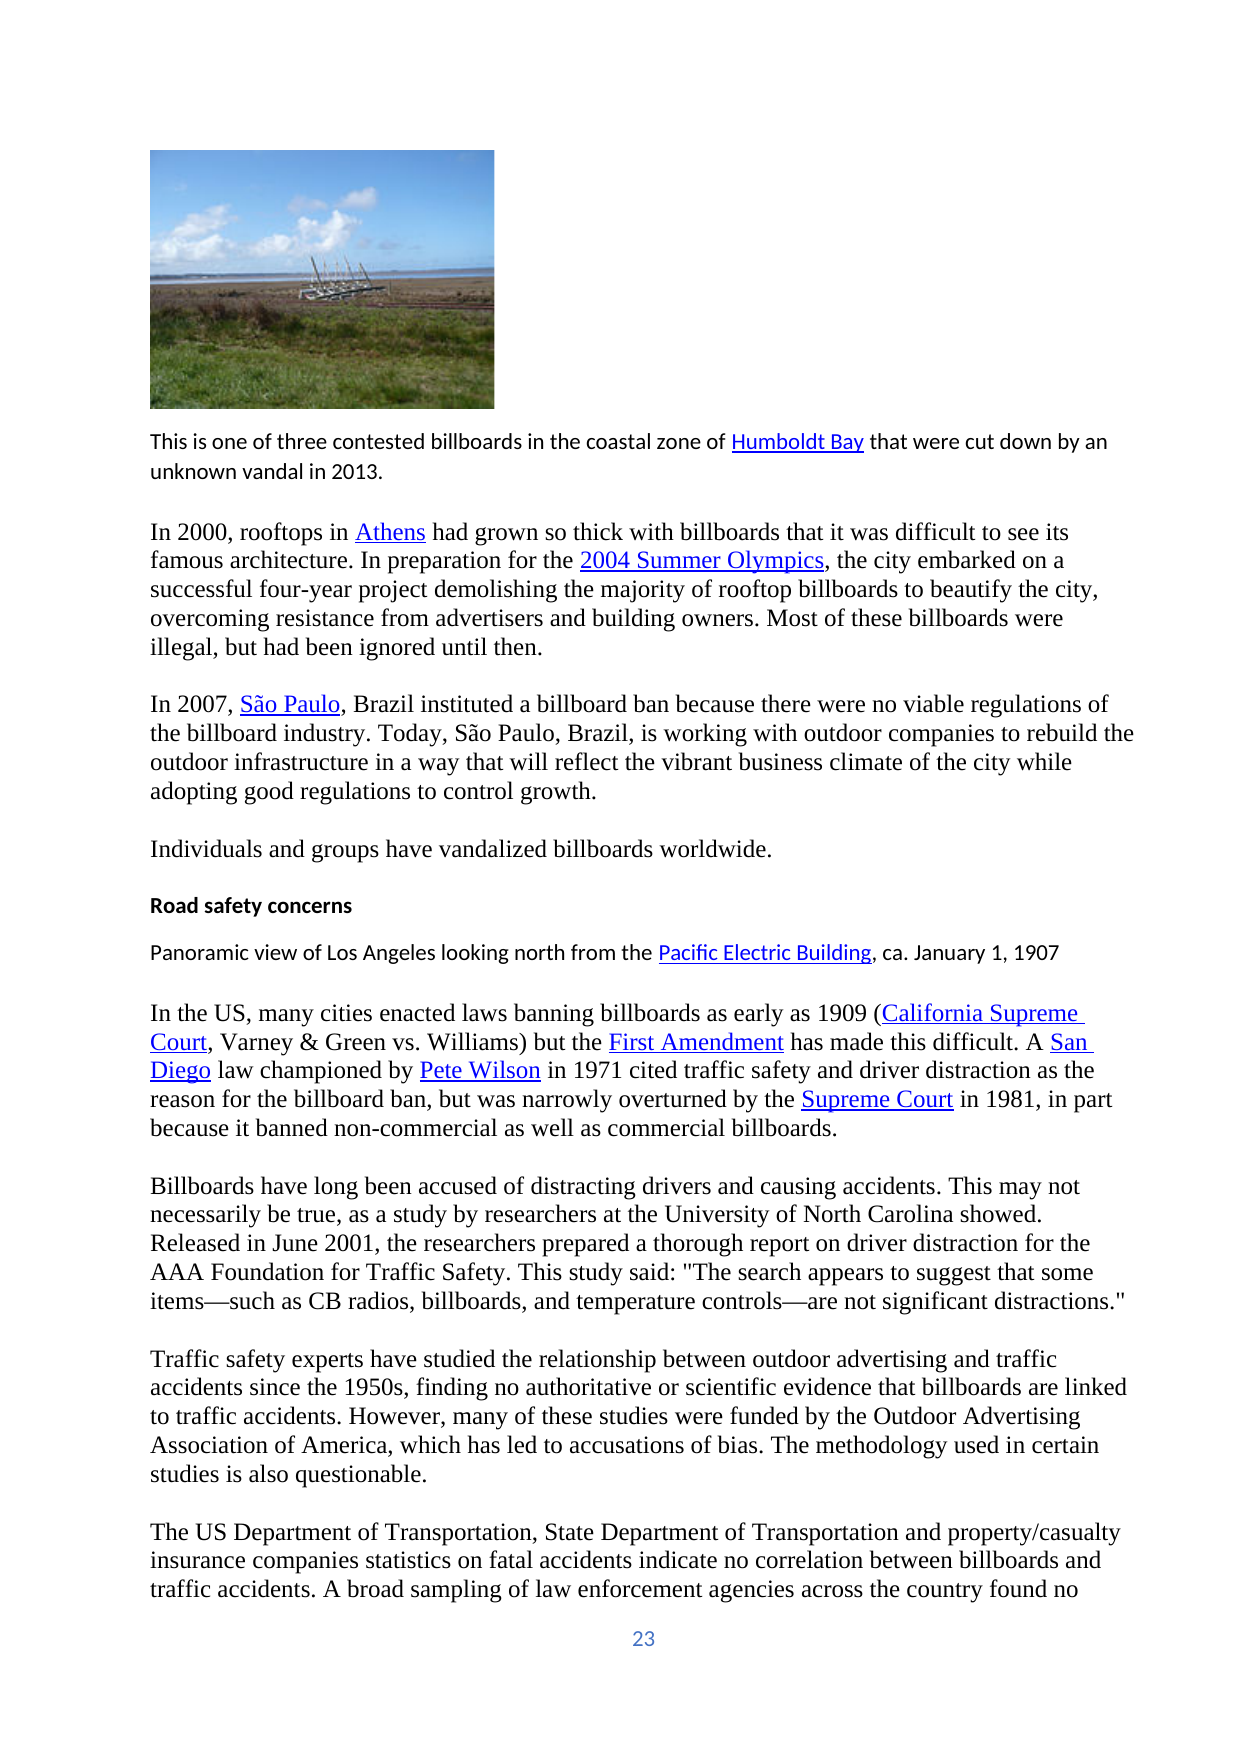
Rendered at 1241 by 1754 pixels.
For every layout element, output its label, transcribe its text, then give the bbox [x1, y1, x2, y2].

text In the US, many cities enacted laws banning billboards as early as 1909 (California Supreme Court, Varney & Green vs. Williams) but the First Amendment has made this difficult. A San Diego law championed by Pete Wilson in 1971 cited traffic safety and driver distraction as the reason for the billboard ban, but was narrowly overturned by the Supreme Court in 1981, in part because it banned non-commercial as well as commercial billboards. [150, 998, 1137, 1142]
text Individuals and groups have vandalized billboards worldwide. [150, 834, 1137, 862]
text In 2000, rooftops in Athens had grown so thick with billboards that it was difficult to see its famous architecture. In preparation for the 2004 Summer Olympics, the city embarked on a successful four-year project demolishing the majority of rooftop billboards to beautify the city, overcoming resistance from advertisers and building owners. Most of these billboards were illegal, but had been ignored until then. [150, 517, 1137, 660]
text Panoramic view of Los Angeles looking north from the Pacific Electric Building, ca. January 1, 1907 [150, 938, 1137, 967]
text Billboards have long been accused of distracting drivers and causing accidents. This may not necessarily be true, as a study by researchers at the University of North Carolina showed. Released in June 2001, the researchers prepared a thorough report on driver distraction for the AAA Foundation for Traffic Safety. This study said: "The search appears to suggest that some items—such as CB radios, billboards, and temperature controls—are not significant distractions." [150, 1171, 1137, 1314]
text This is one of three contested billboards in the coastal zone of Humboldt Bay that were cut down by an unknown vandal in 2013. [150, 427, 1137, 485]
text Road safety concerns [150, 892, 1137, 920]
text In 2007, São Paulo, Brazil instituted a billboard ban because there were no viable regulations of the billboard industry. Today, São Paulo, Brazil, is working with outdoor companies to rebuild the outdoor infrastructure in a way that will reflect the vibrant business climate of the city while adopting good regulations to control growth. [150, 689, 1137, 804]
text Traffic safety experts have studied the relationship between outdoor advertising and traffic accidents since the 1950s, finding no authoritative or scientific evidence that billboards are linked to traffic accidents. However, many of these studies were funded by the Outdoor Advertising Association of America, which has led to accusations of bias. The methodology used in certain studies is also questionable. [150, 1344, 1137, 1487]
picture [150, 150, 495, 409]
